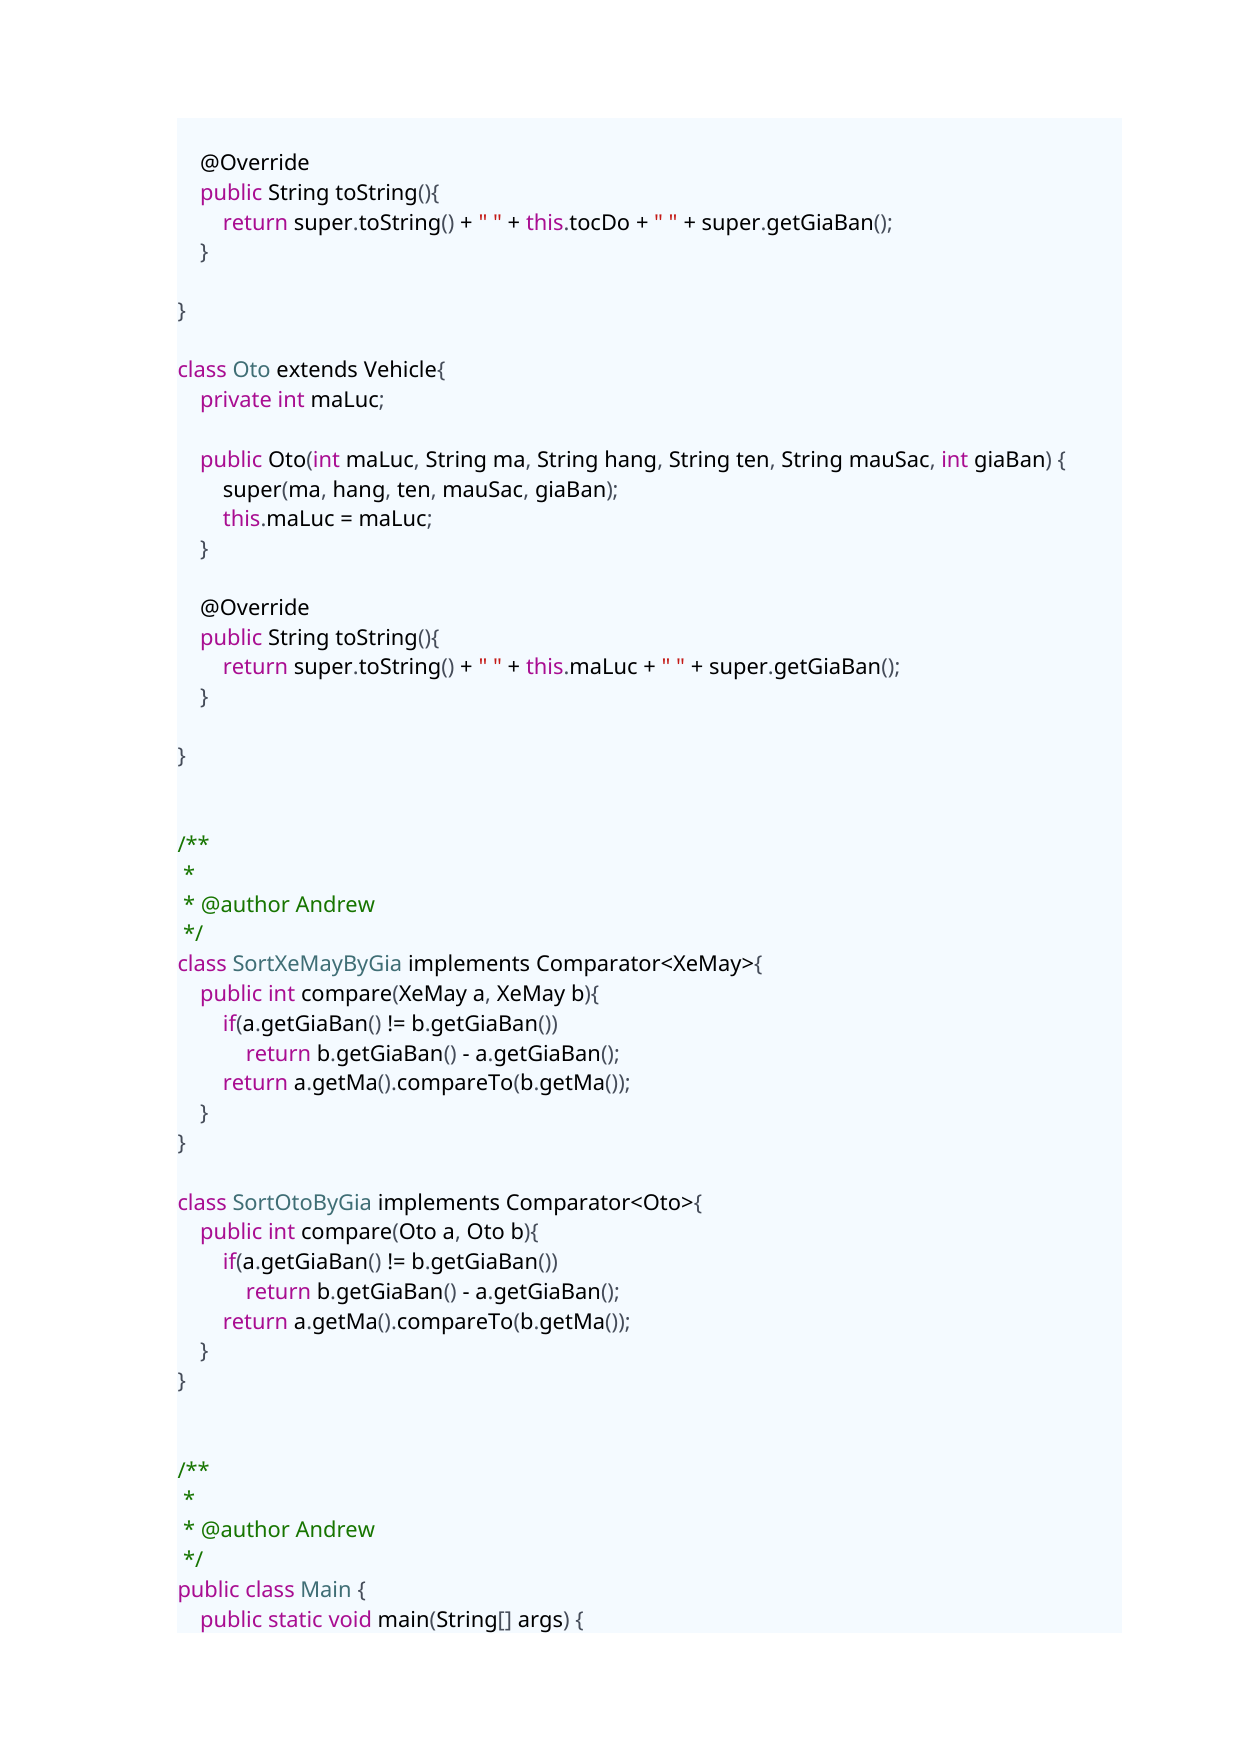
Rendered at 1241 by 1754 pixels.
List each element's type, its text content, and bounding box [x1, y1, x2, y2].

text if(a.getGiaBan() != b.getGiaBan()) [177, 1246, 1122, 1276]
text @Override [177, 147, 1122, 177]
text } [177, 1335, 1122, 1365]
text public String toString(){ [177, 621, 1122, 651]
text public Oto(int maLuc, String ma, String hang, String ten, String mauSac, int giaBan) { [177, 444, 1122, 473]
text public static void main(String[] args) { [177, 1603, 1122, 1633]
text public int compare(XeMay a, XeMay b){ [177, 978, 1122, 1008]
text class SortXeMayByGia implements Comparator<XeMay>{ [177, 948, 1122, 978]
text public class Main { [177, 1574, 1122, 1603]
text } [177, 739, 1122, 769]
text /** [177, 829, 1122, 859]
text public String toString(){ [177, 177, 1122, 206]
text * [177, 1484, 1122, 1514]
text this.maLuc = maLuc; [177, 503, 1122, 533]
text private int maLuc; [177, 384, 1122, 414]
text return a.getMa().compareTo(b.getMa()); [177, 1067, 1122, 1097]
text public int compare(Oto a, Oto b){ [177, 1216, 1122, 1246]
text return a.getMa().compareTo(b.getMa()); [177, 1306, 1122, 1335]
text } [177, 1365, 1122, 1395]
text * @author Andrew [177, 888, 1122, 918]
text } [177, 295, 1122, 324]
text } [177, 236, 1122, 266]
text return b.getGiaBan() - a.getGiaBan(); [177, 1037, 1122, 1067]
text * [177, 859, 1122, 888]
text } [177, 681, 1122, 711]
text return super.toString() + " " + this.maLuc + " " + super.getGiaBan(); [177, 651, 1122, 681]
text */ [177, 918, 1122, 948]
text class SortOtoByGia implements Comparator<Oto>{ [177, 1186, 1122, 1216]
text } [177, 1097, 1122, 1127]
text * @author Andrew [177, 1514, 1122, 1544]
text /** [177, 1454, 1122, 1484]
text } [177, 533, 1122, 563]
text @Override [177, 592, 1122, 621]
text } [177, 1127, 1122, 1157]
text class Oto extends Vehicle{ [177, 354, 1122, 384]
text super(ma, hang, ten, mauSac, giaBan); [177, 473, 1122, 503]
text if(a.getGiaBan() != b.getGiaBan()) [177, 1008, 1122, 1037]
text return b.getGiaBan() - a.getGiaBan(); [177, 1276, 1122, 1306]
text return super.toString() + " " + this.tocDo + " " + super.getGiaBan(); [177, 206, 1122, 236]
text */ [177, 1544, 1122, 1574]
